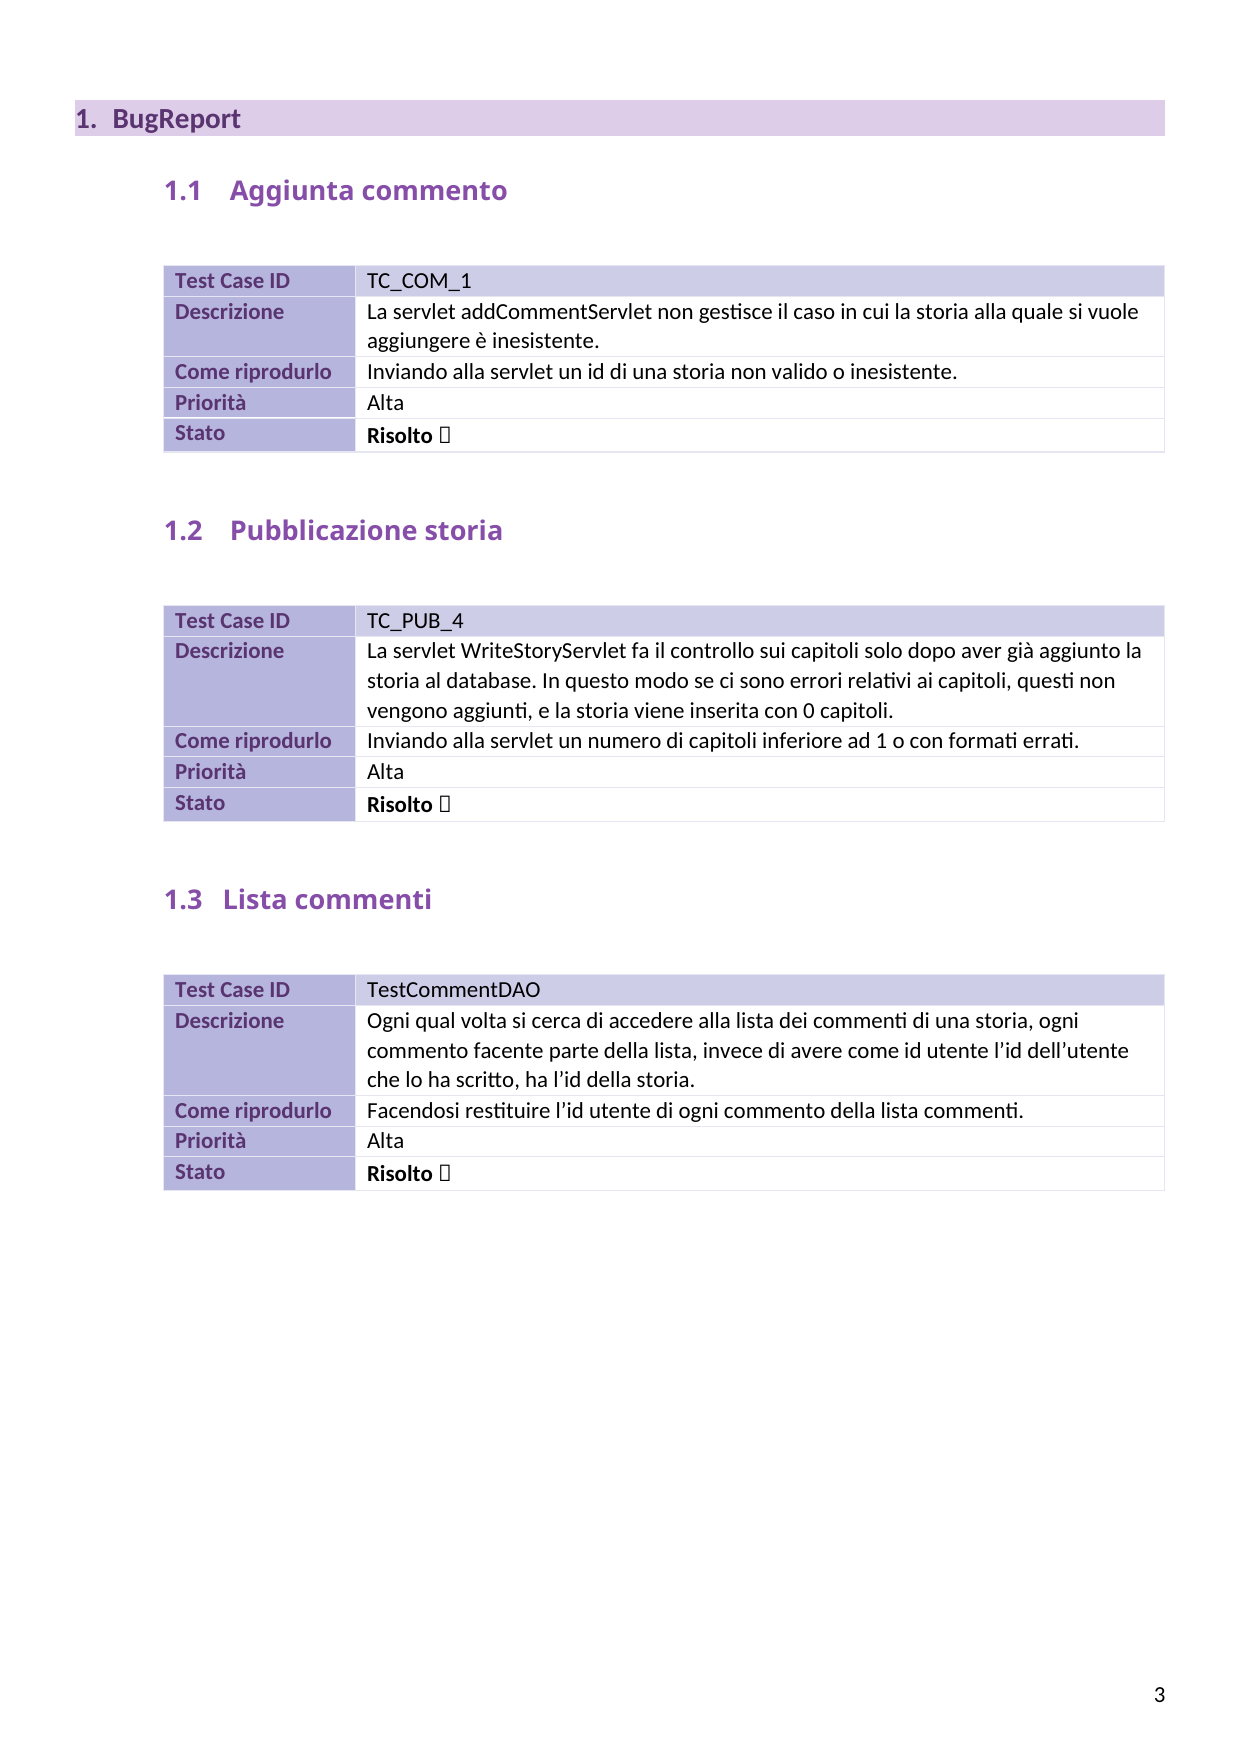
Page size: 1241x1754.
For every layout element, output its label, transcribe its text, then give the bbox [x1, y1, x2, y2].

table_cell La servlet WriteStoryServlet fa il controllo sui capitoli solo dopo aver già aggiunto la storia al database. In questo modo se ci sono errori relativi ai capitoli, questi non vengono aggiunti, e la storia viene inserita con 0 capitoli. [356, 637, 1164, 726]
table_header Test Case ID [164, 266, 355, 296]
table_cell La servlet addCommentServlet non gestisce il caso in cui la storia alla quale si vuole aggiungere è inesistente. [356, 297, 1164, 356]
list Aggiunta commento [164, 172, 1165, 208]
table_cell Inviando alla servlet un numero di capitoli inferiore ad 1 o con formati errati. [356, 727, 1164, 756]
table_cell Come riprodurlo [164, 357, 355, 387]
table_cell Come riprodurlo [164, 1096, 355, 1126]
table_cell Priorità [164, 1127, 355, 1156]
table_cell Stato [164, 419, 355, 451]
table_cell Come riprodurlo [164, 727, 355, 756]
list Pubblicazione storia [164, 511, 1165, 548]
table_cell Priorità [164, 388, 355, 417]
table_cell Risolto ✅ [356, 1157, 1164, 1190]
table_header TestCommentDAO [356, 975, 1164, 1005]
table_header Test Case ID [164, 975, 355, 1005]
table_cell Risolto ✅ [356, 788, 1164, 821]
table_cell Facendosi restituire l’id utente di ogni commento della lista commenti. [356, 1096, 1164, 1126]
table_cell Risolto ✅ [356, 419, 1164, 451]
table_header Test Case ID [164, 606, 355, 636]
table_cell Stato [164, 788, 355, 821]
table_cell Alta [356, 388, 1164, 417]
table_header TC_COM_1 [356, 266, 1164, 296]
title BugReport [75, 100, 1165, 136]
table_cell Ogni qual volta si cerca di accedere alla lista dei commenti di una storia, ogni commento facente parte della lista, invece di avere come id utente l’id dell’utente che lo ha scritto, ha l’id della storia. [356, 1006, 1164, 1095]
table_cell Alta [356, 757, 1164, 787]
table_cell Descrizione [164, 1006, 355, 1095]
table_cell Descrizione [164, 637, 355, 726]
table_header TC_PUB_4 [356, 606, 1164, 636]
table_cell Inviando alla servlet un id di una storia non valido o inesistente. [356, 357, 1164, 387]
list Lista commenti [164, 881, 1165, 917]
table_cell Descrizione [164, 297, 355, 356]
table_cell Alta [356, 1127, 1164, 1156]
table_cell Priorità [164, 757, 355, 787]
table_cell Stato [164, 1157, 355, 1190]
